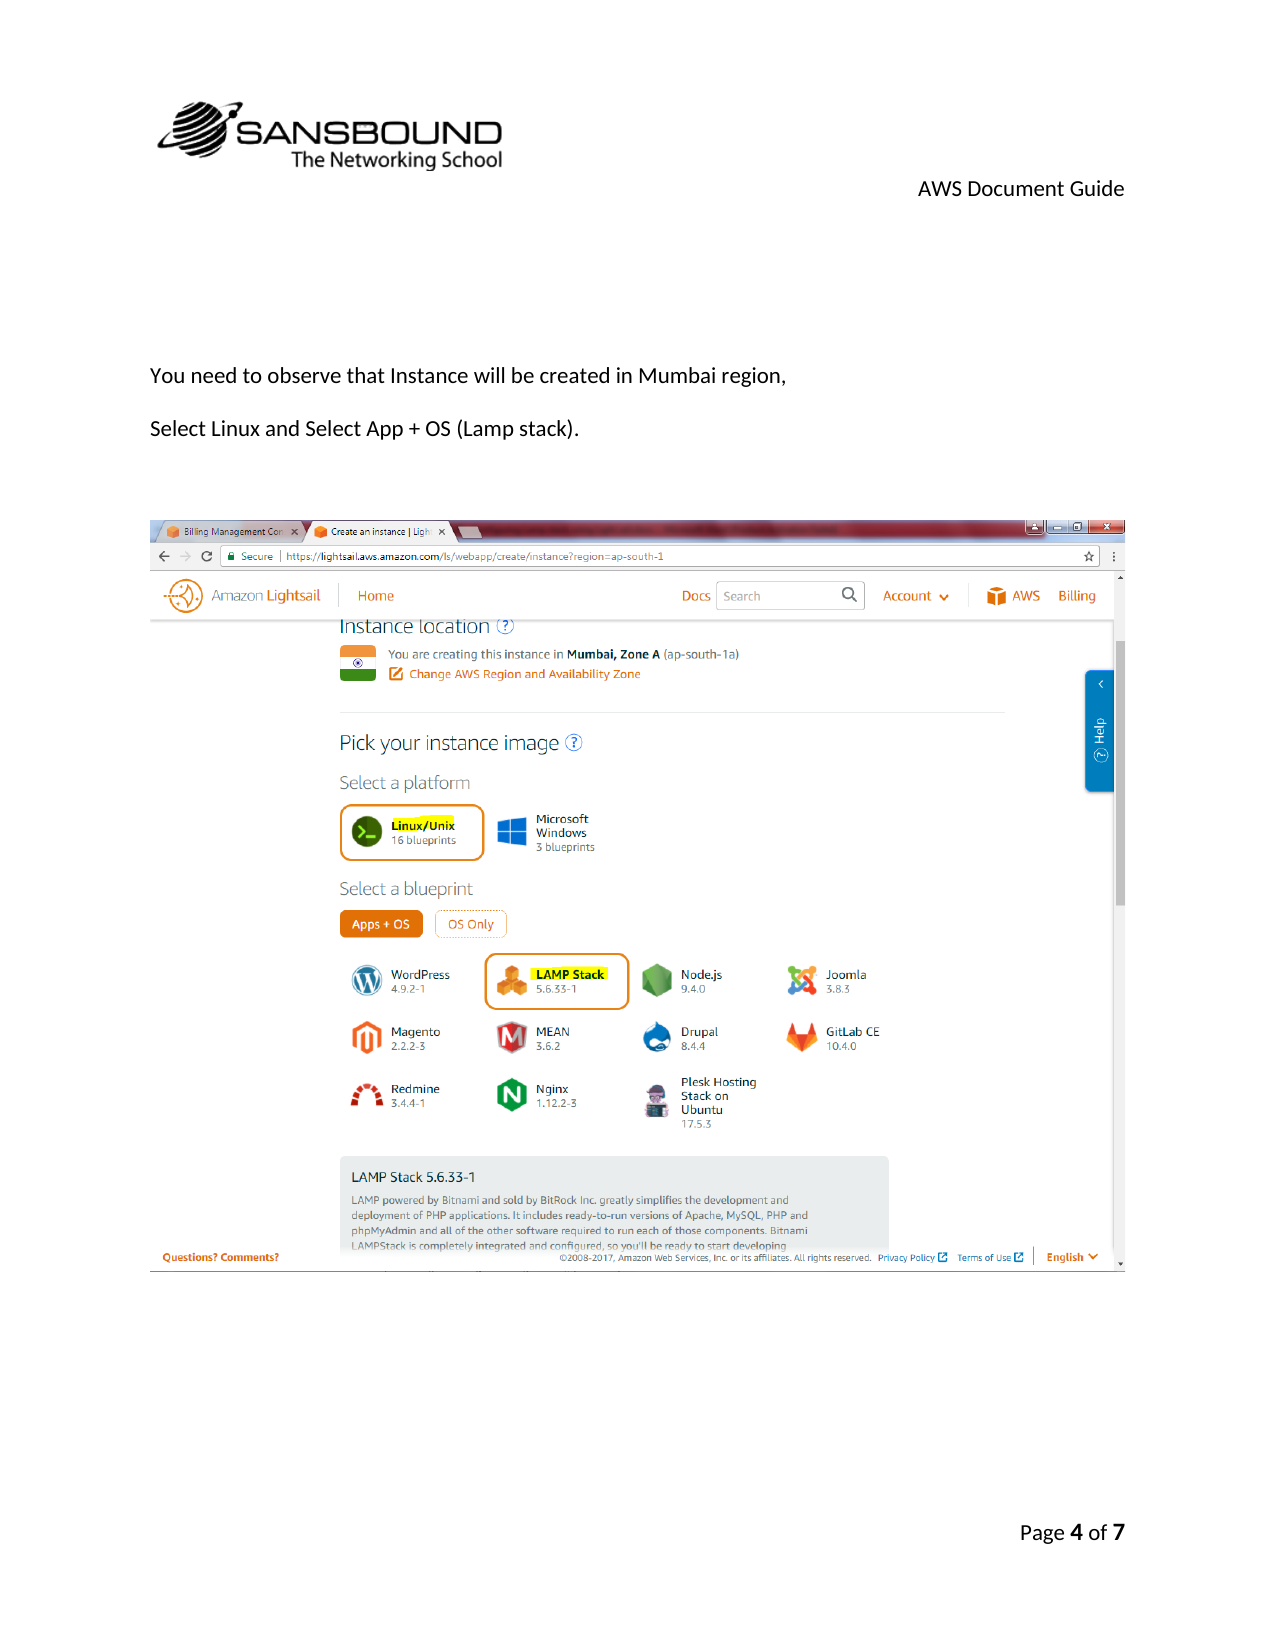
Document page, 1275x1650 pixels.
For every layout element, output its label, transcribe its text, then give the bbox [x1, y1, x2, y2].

text You need to observe that Instance will be created in Mumbai region, [150, 361, 1125, 389]
picture [150, 75, 514, 197]
text Select Linux and Select App + OS (Lamp stack). [150, 414, 1125, 442]
picture [150, 520, 1125, 1272]
